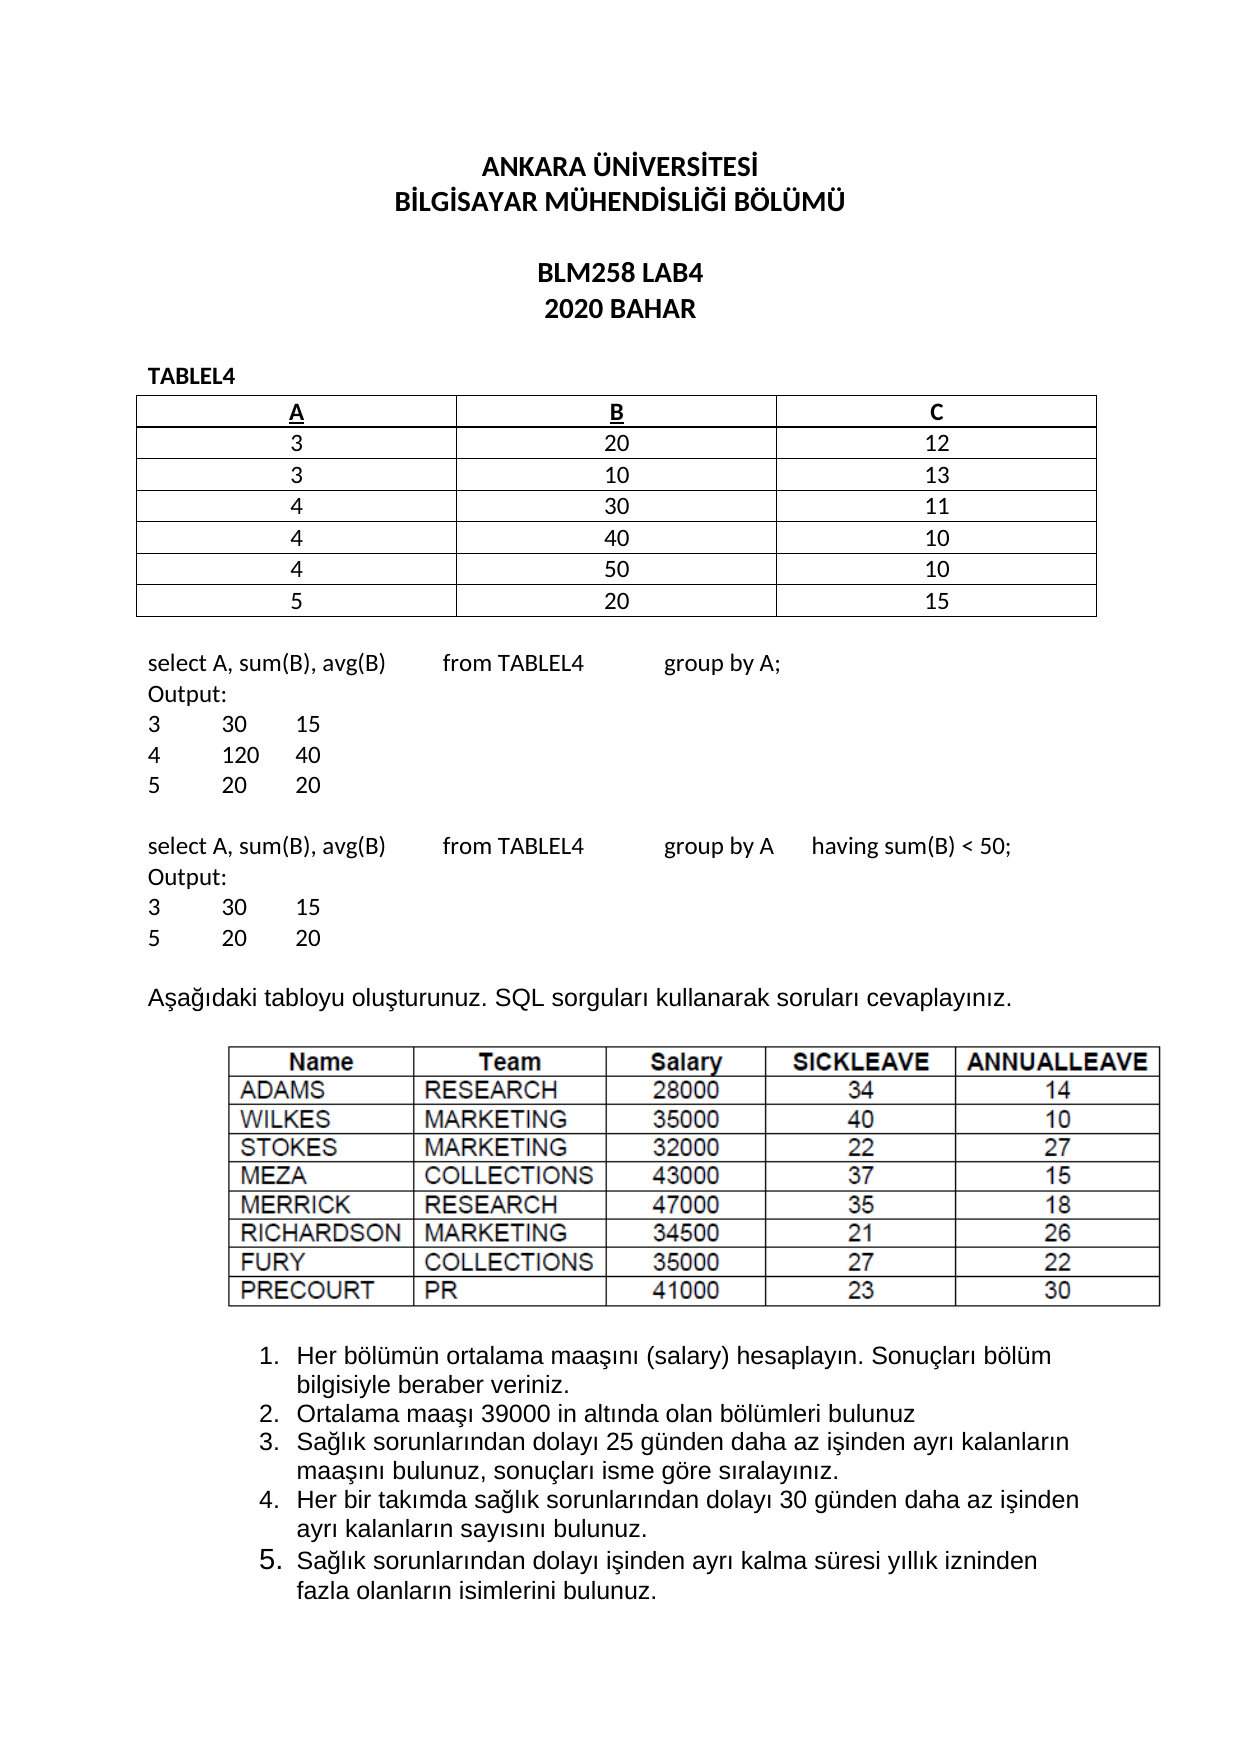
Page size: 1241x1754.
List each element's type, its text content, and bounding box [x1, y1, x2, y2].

table_header A [137, 396, 456, 426]
list Ortalama maaşı 39000 in altında olan bölümleri bulunuz [259, 1399, 1093, 1427]
text 3 30 15 [148, 891, 1093, 922]
list Her bir takımda sağlık sorunlarından dolayı 30 günden daha az işinden ayrı kalanların sayısını bulunuz. [259, 1485, 1093, 1542]
table_cell 30 [457, 491, 776, 521]
text 2020 BAHAR [148, 290, 1093, 326]
text BLM258 LAB4 [148, 254, 1093, 290]
table_cell 10 [777, 554, 1096, 584]
list Sağlık sorunlarından dolayı 25 günden daha az işinden ayrı kalanların maaşını bulunuz, sonuçları isme göre sıralayınız. [259, 1427, 1093, 1485]
table_cell 10 [457, 459, 776, 489]
table_cell 15 [777, 585, 1096, 616]
text 4 120 40 [148, 739, 1093, 769]
table_cell 10 [777, 522, 1096, 553]
table_cell 13 [777, 459, 1096, 489]
table_cell 20 [457, 428, 776, 458]
table_cell 3 [137, 459, 456, 489]
table_cell 20 [457, 585, 776, 616]
text 5 20 20 [148, 922, 1093, 952]
picture [222, 1040, 1168, 1313]
table_cell 12 [777, 428, 1096, 458]
list Sağlık sorunlarından dolayı işinden ayrı kalma süresi yıllık izninden fazla olanların isimlerini bulunuz. [259, 1542, 1093, 1605]
text TABLEL4 [148, 360, 1093, 390]
text Aşağıdaki tabloyu oluşturunuz. SQL sorguları kullanarak soruları cevaplayınız. [148, 983, 1093, 1012]
text ANKARA ÜNİVERSİTESİ [148, 148, 1093, 183]
table_header B [457, 396, 776, 426]
table_cell 50 [457, 554, 776, 584]
text select A, sum(B), avg(B) from TABLEL4 group by A having sum(B) < 50; [148, 830, 1093, 861]
table_cell 40 [457, 522, 776, 553]
text Output: [148, 861, 1093, 891]
text Output: [148, 678, 1093, 708]
table_cell 3 [137, 428, 456, 458]
table_cell 11 [777, 491, 1096, 521]
table_cell 5 [137, 585, 456, 616]
text 5 20 20 [148, 769, 1093, 800]
table_cell 4 [137, 522, 456, 553]
table_cell 4 [137, 491, 456, 521]
list Her bölümün ortalama maaşını (salary) hesaplayın. Sonuçları bölüm bilgisiyle beraber veriniz. [259, 1341, 1093, 1399]
table_header C [777, 396, 1096, 426]
text select A, sum(B), avg(B) from TABLEL4 group by A; [148, 647, 1093, 678]
text BİLGİSAYAR MÜHENDİSLİĞİ BÖLÜMÜ [148, 183, 1093, 219]
table_cell 4 [137, 554, 456, 584]
text 3 30 15 [148, 708, 1093, 739]
